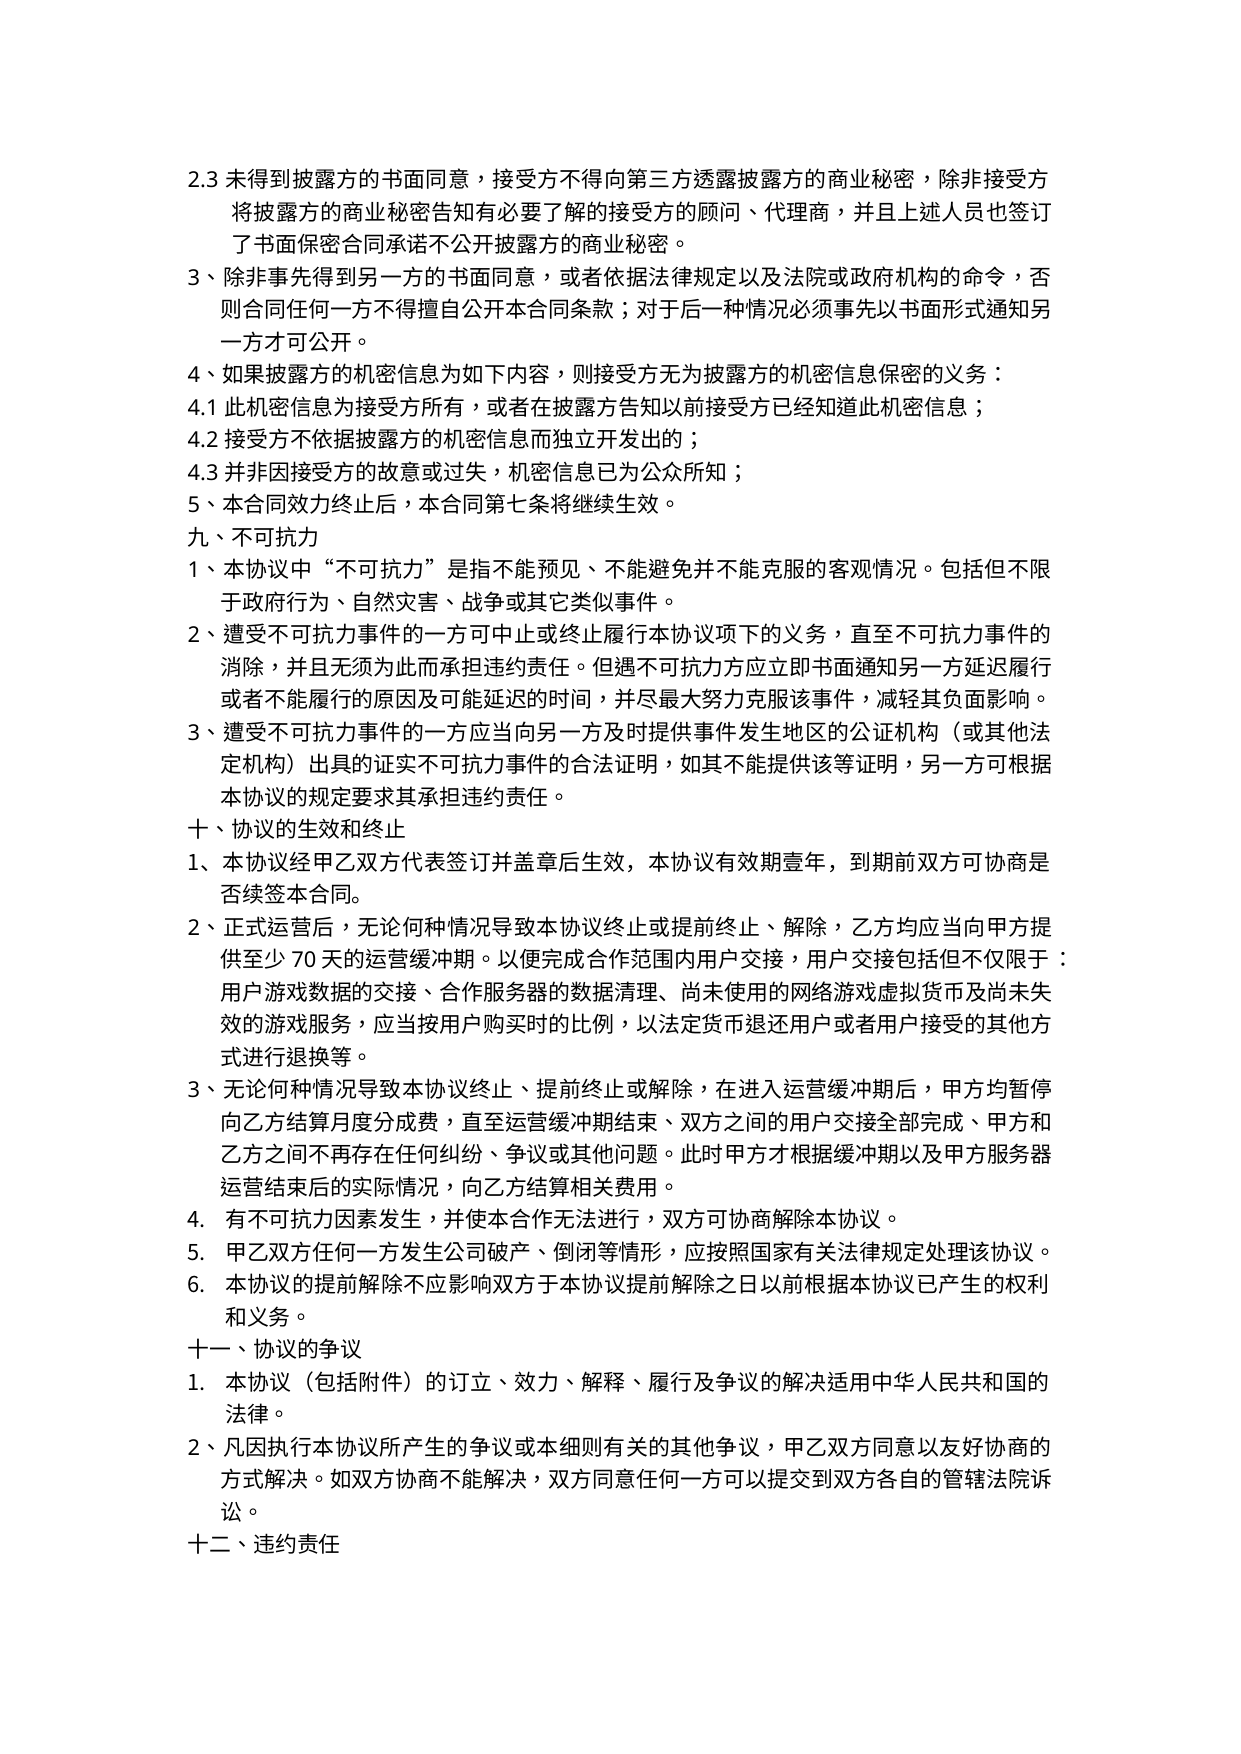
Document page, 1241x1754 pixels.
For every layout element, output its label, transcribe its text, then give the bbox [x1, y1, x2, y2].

text 2.3 未得到披露方的书面同意，接受方不得向第三方透露披露方的商业秘密，除非接受方将披露方的商业秘密告知有必要了解的接受方的顾问、代理商，并且上述人员也签订了书面保密合同承诺不公开披露方的商业秘密。 [187, 162, 1053, 259]
text 3、遭受不可抗力事件的一方应当向另一方及时提供事件发生地区的公证机构（或其他法定机构）出具的证实不可抗力事件的合法证明，如其不能提供该等证明，另一方可根据本协议的规定要求其承担违约责任。 [187, 714, 1053, 812]
text 4.1 此机密信息为接受方所有，或者在披露方告知以前接受方已经知道此机密信息； [187, 389, 1053, 422]
text 1、本协议中“不可抗力”是指不能预见、不能避免并不能克服的客观情况。包括但不限于政府行为、自然灾害、战争或其它类似事件。 [187, 552, 1053, 617]
text 4.2 接受方不依据披露方的机密信息而独立开发出的； [187, 422, 1053, 454]
list 本协议（包括附件）的订立、效力、解释、履行及争议的解决适用中华人民共和国的法律。 [187, 1364, 1053, 1429]
text 4.3 并非因接受方的故意或过失，机密信息已为公众所知； [187, 454, 1053, 487]
text 3、除非事先得到另一方的书面同意，或者依据法律规定以及法院或政府机构的命令，否则合同任何一方不得擅自公开本合同条款；对于后一种情况必须事先以书面形式通知另一方才可公开。 [187, 259, 1053, 357]
text 2、凡因执行本协议所产生的争议或本细则有关的其他争议，甲乙双方同意以友好协商的方式解决。如双方协商不能解决，双方同意任何一方可以提交到双方各自的管辖法院诉讼。 [187, 1429, 1053, 1527]
list 甲乙双方任何一方发生公司破产、倒闭等情形，应按照国家有关法律规定处理该协议。 [187, 1234, 1053, 1267]
text 3、无论何种情况导致本协议终止、提前终止或解除，在进入运营缓冲期后，甲方均暂停向乙方结算月度分成费，直至运营缓冲期结束、双方之间的用户交接全部完成、甲方和乙方之间不再存在任何纠纷、争议或其他问题。此时甲方才根据缓冲期以及甲方服务器运营结束后的实际情况，向乙方结算相关费用。 [187, 1072, 1053, 1202]
text 2、正式运营后，无论何种情况导致本协议终止或提前终止、解除，乙方均应当向甲方提供至少70天的运营缓冲期。以便完成合作范围内用户交接，用户交接包括但不仅限于：用户游戏数据的交接、合作服务器的数据清理、尚未使用的网络游戏虚拟货币及尚未失效的游戏服务，应当按用户购买时的比例，以法定货币退还用户或者用户接受的其他方式进行退换等。 [187, 909, 1053, 1072]
text 十、协议的生效和终止 [187, 812, 1053, 844]
text 1、本协议经甲乙双方代表签订并盖章后生效，本协议有效期壹年，到期前双方可协商是否续签本合同。 [187, 844, 1053, 909]
text 2、遭受不可抗力事件的一方可中止或终止履行本协议项下的义务，直至不可抗力事件的消除，并且无须为此而承担违约责任。但遇不可抗力方应立即书面通知另一方延迟履行或者不能履行的原因及可能延迟的时间，并尽最大努力克服该事件，减轻其负面影响。 [187, 617, 1053, 714]
text 十一、协议的争议 [187, 1332, 1053, 1364]
text 4、如果披露方的机密信息为如下内容，则接受方无为披露方的机密信息保密的义务： [187, 357, 1053, 389]
text 5、本合同效力终止后，本合同第七条将继续生效。 [187, 487, 1053, 519]
text 九、不可抗力 [187, 519, 1053, 552]
list 有不可抗力因素发生，并使本合作无法进行，双方可协商解除本协议。 [187, 1202, 1053, 1234]
text 十二、违约责任 [187, 1527, 1053, 1559]
list 本协议的提前解除不应影响双方于本协议提前解除之日以前根据本协议已产生的权利和义务。 [187, 1267, 1053, 1332]
